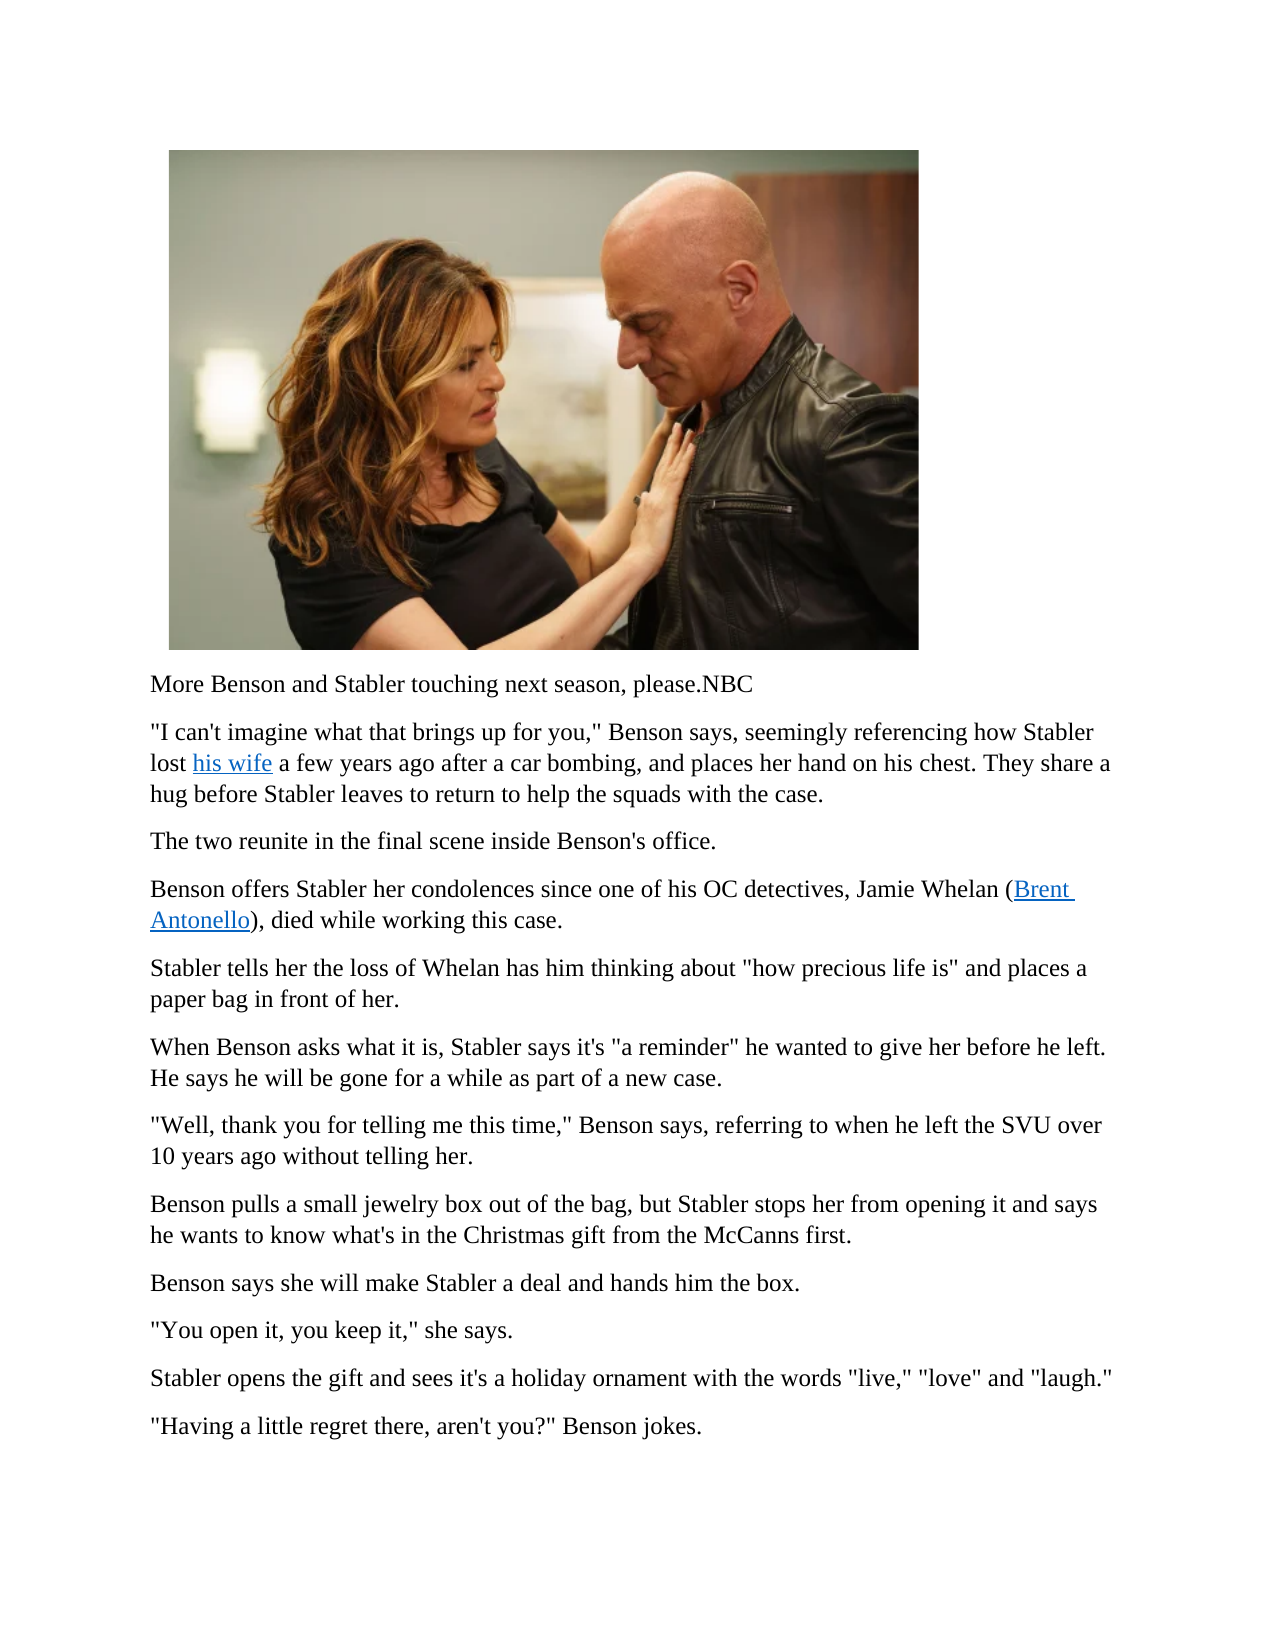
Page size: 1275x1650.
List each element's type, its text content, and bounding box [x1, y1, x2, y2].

text Benson offers Stabler her condolences since one of his OC detectives, Jamie Whelan (Brent Antonello), died while working this case. [150, 874, 1125, 934]
text Stabler opens the gift and sees it's a holiday ornament with the words "live," "love" and "laugh." [150, 1363, 1125, 1392]
text Benson says she will make Stabler a deal and hands him the box. [150, 1268, 1125, 1297]
text "Having a little regret there, aren't you?" Benson jokes. [150, 1411, 1125, 1440]
text Stabler tells her the loss of Whelan has him thinking about "how precious life is" and places a paper bag in front of her. [150, 953, 1125, 1013]
text When Benson asks what it is, Stabler says it's "a reminder" he wanted to give her before he left. He says he will be gone for a while as part of a new case. [150, 1032, 1125, 1091]
text "You open it, you keep it," she says. [150, 1316, 1125, 1344]
text The two reunite in the final scene inside Benson's office. [150, 826, 1125, 855]
text "I can't imagine what that brings up for you," Benson says, seemingly referencing how Stabler lost his wife a few years ago after a car bombing, and places her hand on his chest. They share a hug before Stabler leaves to return to help the squads with the case. [150, 717, 1125, 807]
text More Benson and Stabler touching next season, please.NBC [150, 669, 1125, 698]
text Benson pulls a small jewelry box out of the bag, but Stabler stops her from opening it and says he wants to know what's in the Christmas gift from the McCanns first. [150, 1189, 1125, 1249]
text "Well, thank you for telling me this time," Benson says, referring to when he left the SVU over 10 years ago without telling her. [150, 1110, 1125, 1170]
